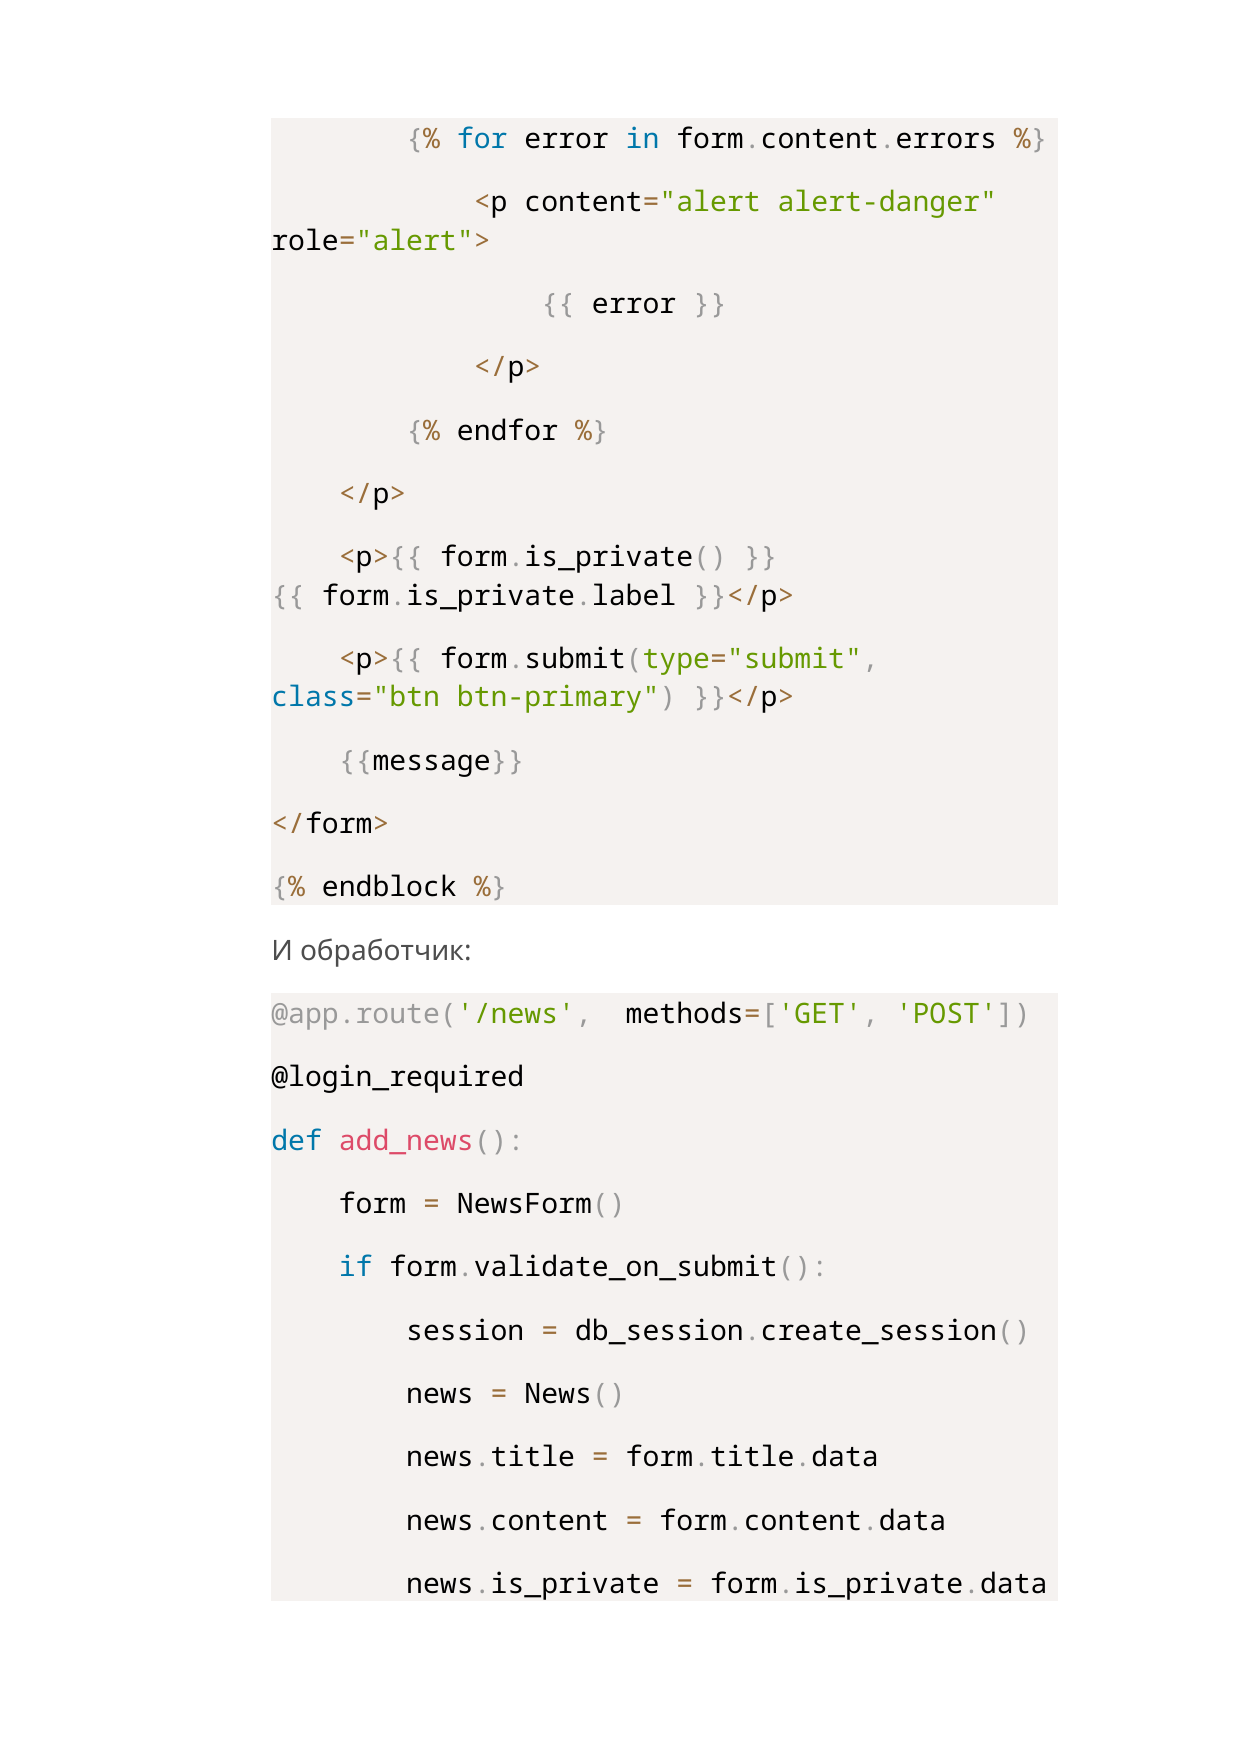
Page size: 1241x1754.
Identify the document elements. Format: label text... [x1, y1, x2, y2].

text form = NewsForm() [271, 1183, 1058, 1221]
text <p>{{ form.is_private() }} {{ form.is_private.label }}</p> [271, 536, 1058, 613]
text {% endblock %} [271, 866, 1058, 905]
text @app.route('/news', methods=['GET', 'POST']) [271, 993, 1058, 1031]
text news.content = form.content.data [271, 1500, 1058, 1538]
text <p content="alert alert-danger" role="alert"> [271, 181, 1058, 258]
text session = db_session.create_session() [271, 1310, 1058, 1348]
text </p> [271, 346, 1058, 385]
text if form.validate_on_submit(): [271, 1246, 1058, 1285]
text {{message}} [271, 740, 1058, 778]
text </form> [271, 803, 1058, 841]
text news = News() [271, 1373, 1058, 1411]
text news.title = form.title.data [271, 1436, 1058, 1475]
text {{ error }} [271, 283, 1058, 321]
text def add_news(): [271, 1120, 1058, 1158]
text news.is_private = form.is_private.data [271, 1563, 1058, 1601]
text </p> [271, 473, 1058, 511]
text @login_required [271, 1056, 1058, 1095]
text {% endfor %} [271, 410, 1058, 448]
text И обработчик: [271, 930, 1058, 968]
text <p>{{ form.submit(type="submit", class="btn btn-primary") }}</p> [271, 638, 1058, 715]
text {% for error in form.content.errors %} [271, 118, 1058, 156]
